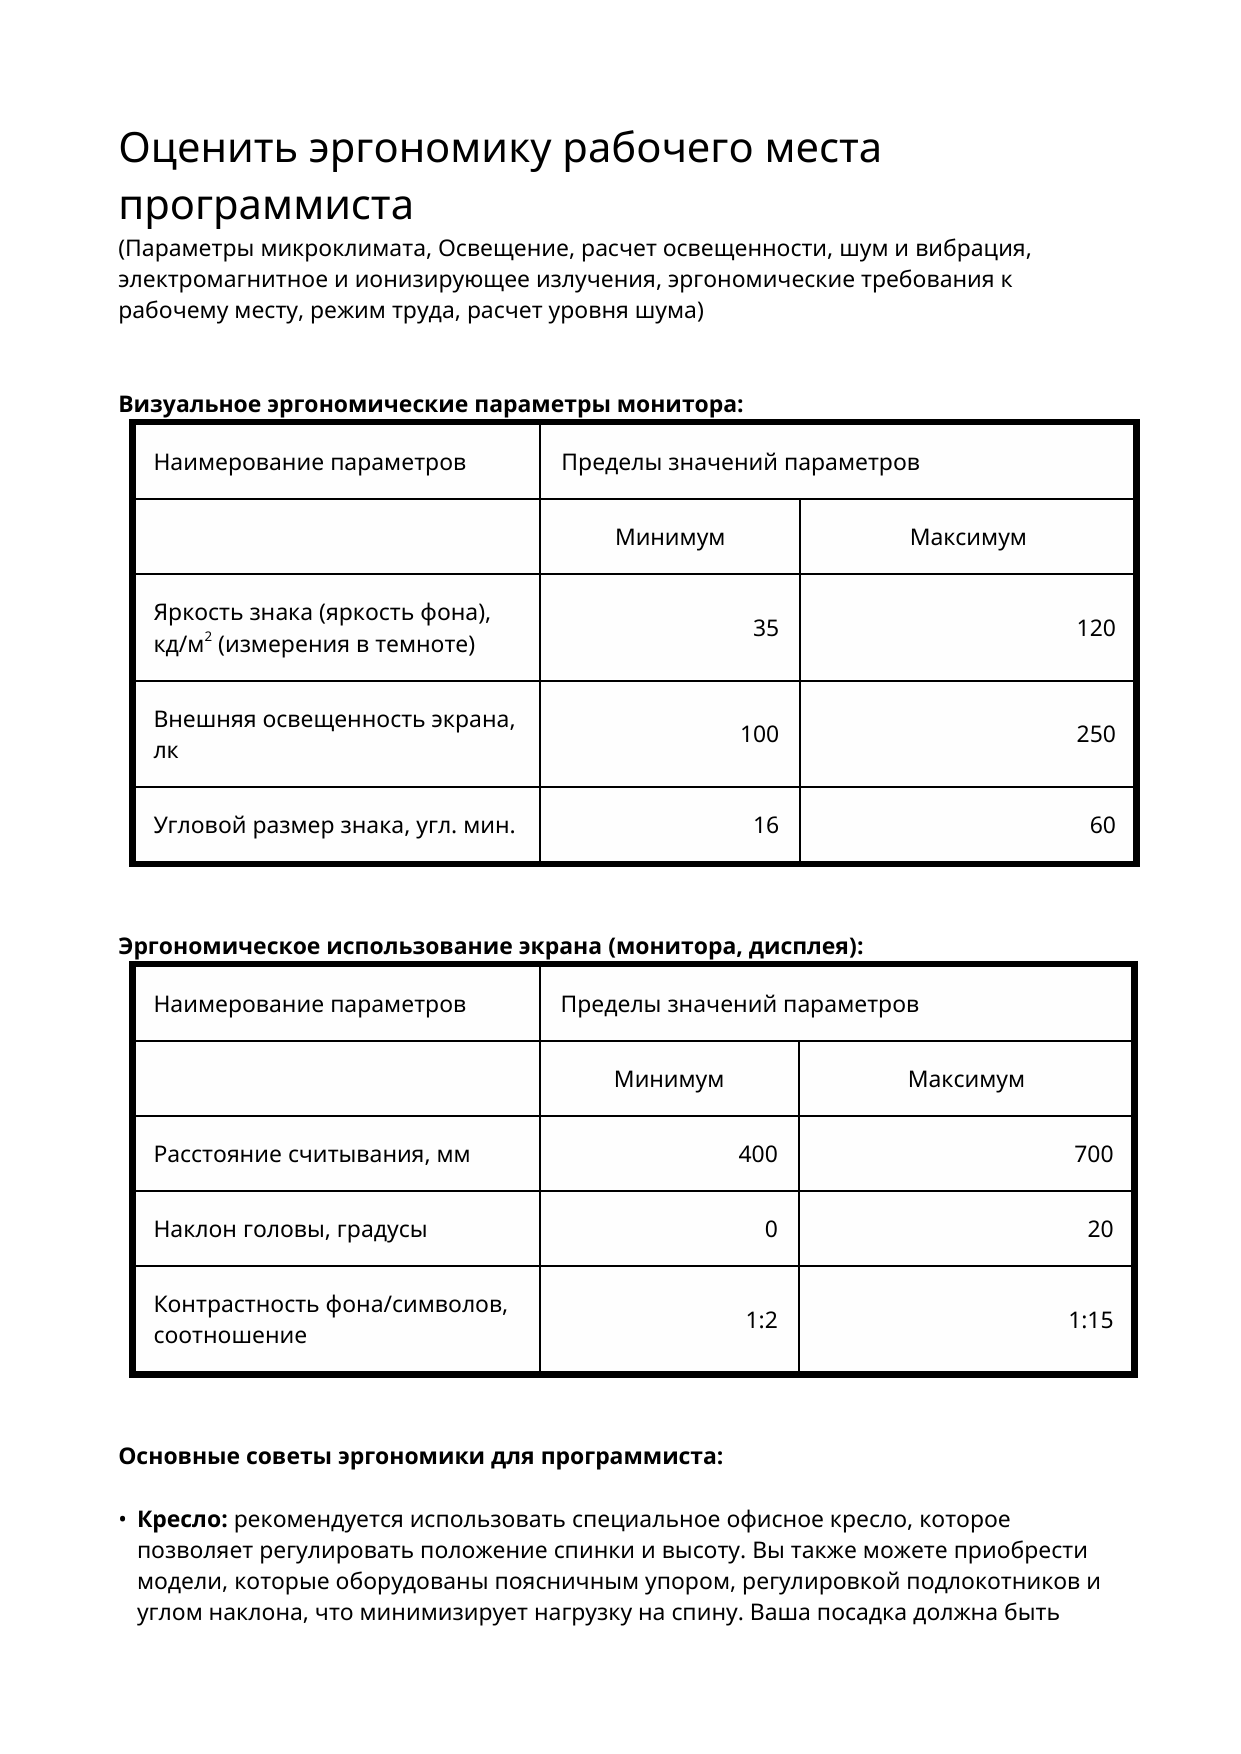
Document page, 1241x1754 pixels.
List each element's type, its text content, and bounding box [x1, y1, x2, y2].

table_cell Внешняя освещенность экрана, лк [136, 682, 539, 786]
table_cell Расстояние считывания, мм [136, 1117, 539, 1190]
table_cell Максимум [800, 1042, 1131, 1115]
table_header Наимерование параметров [136, 425, 539, 498]
table_cell 1:15 [800, 1267, 1131, 1371]
text Оценить эргономику рабочего места программиста [118, 118, 1122, 232]
table_cell Максимум [801, 500, 1133, 573]
table_header Пределы значений параметров [541, 425, 1133, 498]
table_cell 250 [801, 682, 1133, 786]
table_cell 120 [801, 575, 1133, 679]
table_cell 20 [800, 1192, 1131, 1265]
text (Параметры микроклимата, Освещение, расчет освещенности, шум и вибрация, электромагнитное и ионизирующее излучения, эргономические требования к рабочему месту, режим труда, расчет уровня шума) [118, 232, 1122, 325]
text Эргономическое использование экрана (монитора, дисплея): [118, 929, 1122, 961]
table_cell 1:2 [541, 1267, 798, 1371]
text Визуальное эргономические параметры монитора: [118, 388, 1122, 419]
table_header Наимерование параметров [136, 967, 539, 1040]
table_header Пределы значений параметров [541, 967, 1131, 1040]
table_cell [136, 500, 539, 573]
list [118, 1502, 1122, 1627]
table_cell Угловой размер знака, угл. мин. [136, 788, 539, 861]
table_cell 16 [541, 788, 799, 861]
table_cell 700 [800, 1117, 1131, 1190]
text Основные советы эргономики для программиста: [118, 1440, 1122, 1471]
table_cell [136, 1042, 539, 1115]
table_cell Наклон головы, градусы [136, 1192, 539, 1265]
table_cell Контрастность фона/символов, соотношение [136, 1267, 539, 1371]
table_cell 400 [541, 1117, 798, 1190]
table_cell Минимум [541, 500, 799, 573]
table_cell Яркость знака (яркость фона), кд/м2 (измерения в темноте) [136, 575, 539, 679]
table_cell 0 [541, 1192, 798, 1265]
table_cell Минимум [541, 1042, 798, 1115]
table_cell 100 [541, 682, 799, 786]
table_cell 35 [541, 575, 799, 679]
table_cell 60 [801, 788, 1133, 861]
